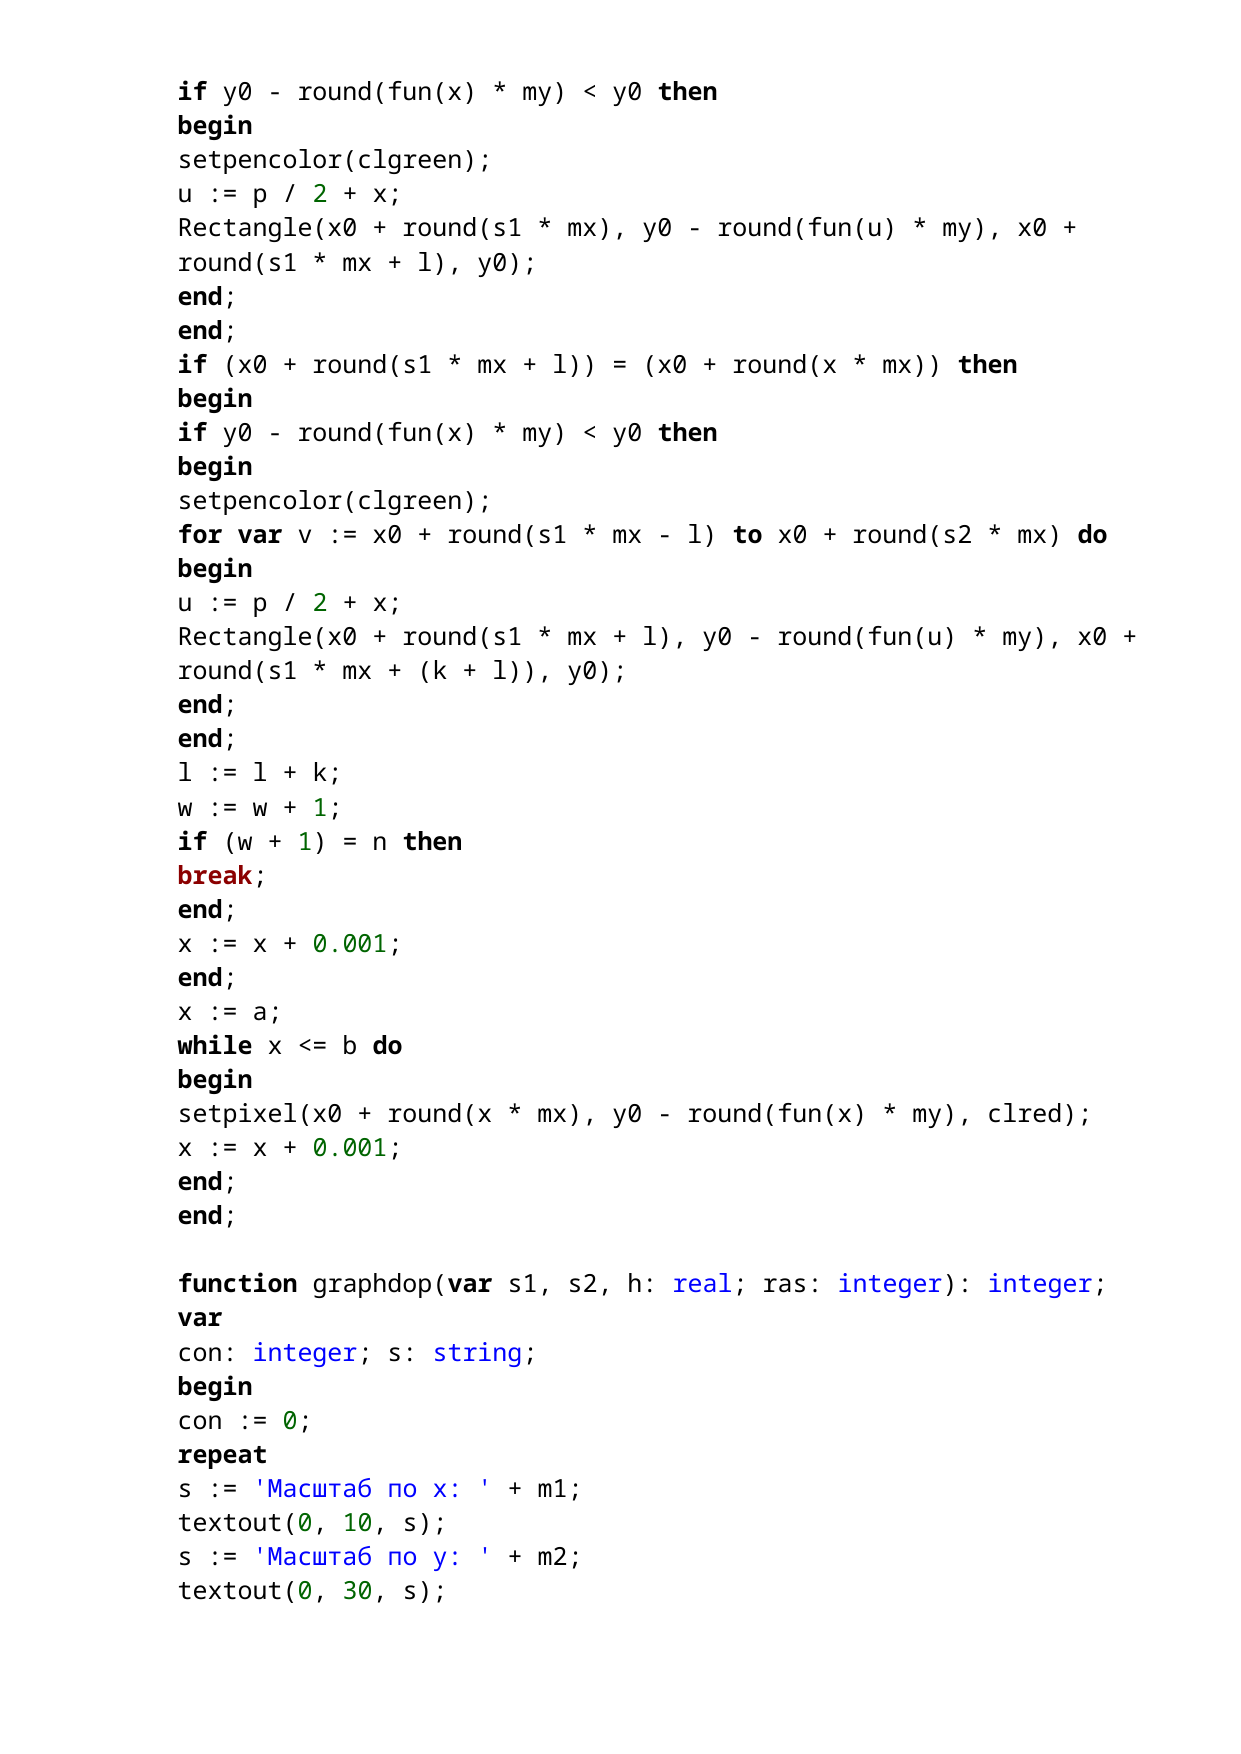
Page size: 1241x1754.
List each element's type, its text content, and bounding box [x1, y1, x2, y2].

text begin [177, 1062, 1152, 1096]
text begin [177, 1368, 1152, 1402]
text x := x + 0.001; [177, 1130, 1152, 1164]
text if y0 - round(fun(x) * my) < y0 then [177, 74, 1152, 108]
text Rectangle(x0 + round(s1 * mx), y0 - round(fun(u) * my), x0 + round(s1 * mx + l), y0); [177, 210, 1152, 278]
text x := x + 0.001; [177, 925, 1152, 959]
text begin [177, 551, 1152, 585]
text end; [177, 891, 1152, 925]
text begin [177, 108, 1152, 142]
text end; [177, 1198, 1152, 1232]
text break; [177, 857, 1152, 891]
text repeat [177, 1436, 1152, 1470]
text if y0 - round(fun(x) * my) < y0 then [177, 414, 1152, 448]
text if (x0 + round(s1 * mx + l)) = (x0 + round(x * mx)) then [177, 346, 1152, 380]
text Rectangle(x0 + round(s1 * mx + l), y0 - round(fun(u) * my), x0 + round(s1 * mx + (k + l)), y0); [177, 619, 1152, 687]
text var [177, 1300, 1152, 1334]
text setpixel(x0 + round(x * mx), y0 - round(fun(x) * my), clred); [177, 1096, 1152, 1130]
text for var v := x0 + round(s1 * mx - l) to x0 + round(s2 * mx) do [177, 517, 1152, 551]
text textout(0, 30, s); [177, 1573, 1152, 1607]
text function graphdop(var s1, s2, h: real; ras: integer): integer; [177, 1266, 1152, 1300]
text begin [177, 380, 1152, 414]
text s := 'Масштаб по x: ' + m1; [177, 1470, 1152, 1504]
text textout(0, 10, s); [177, 1504, 1152, 1538]
text end; [177, 1164, 1152, 1198]
text w := w + 1; [177, 789, 1152, 823]
text con := 0; [177, 1402, 1152, 1436]
text u := p / 2 + x; [177, 585, 1152, 619]
text end; [177, 959, 1152, 993]
text while x <= b do [177, 1028, 1152, 1062]
text setpencolor(clgreen); [177, 142, 1152, 176]
text x := a; [177, 993, 1152, 1028]
text u := p / 2 + x; [177, 176, 1152, 210]
text con: integer; s: string; [177, 1334, 1152, 1368]
text setpencolor(clgreen); [177, 483, 1152, 517]
text s := 'Масштаб по у: ' + m2; [177, 1538, 1152, 1573]
text l := l + k; [177, 755, 1152, 789]
text begin [177, 448, 1152, 483]
text end; [177, 312, 1152, 346]
text if (w + 1) = n then [177, 823, 1152, 857]
text end; [177, 278, 1152, 312]
text end; [177, 687, 1152, 721]
text end; [177, 721, 1152, 755]
